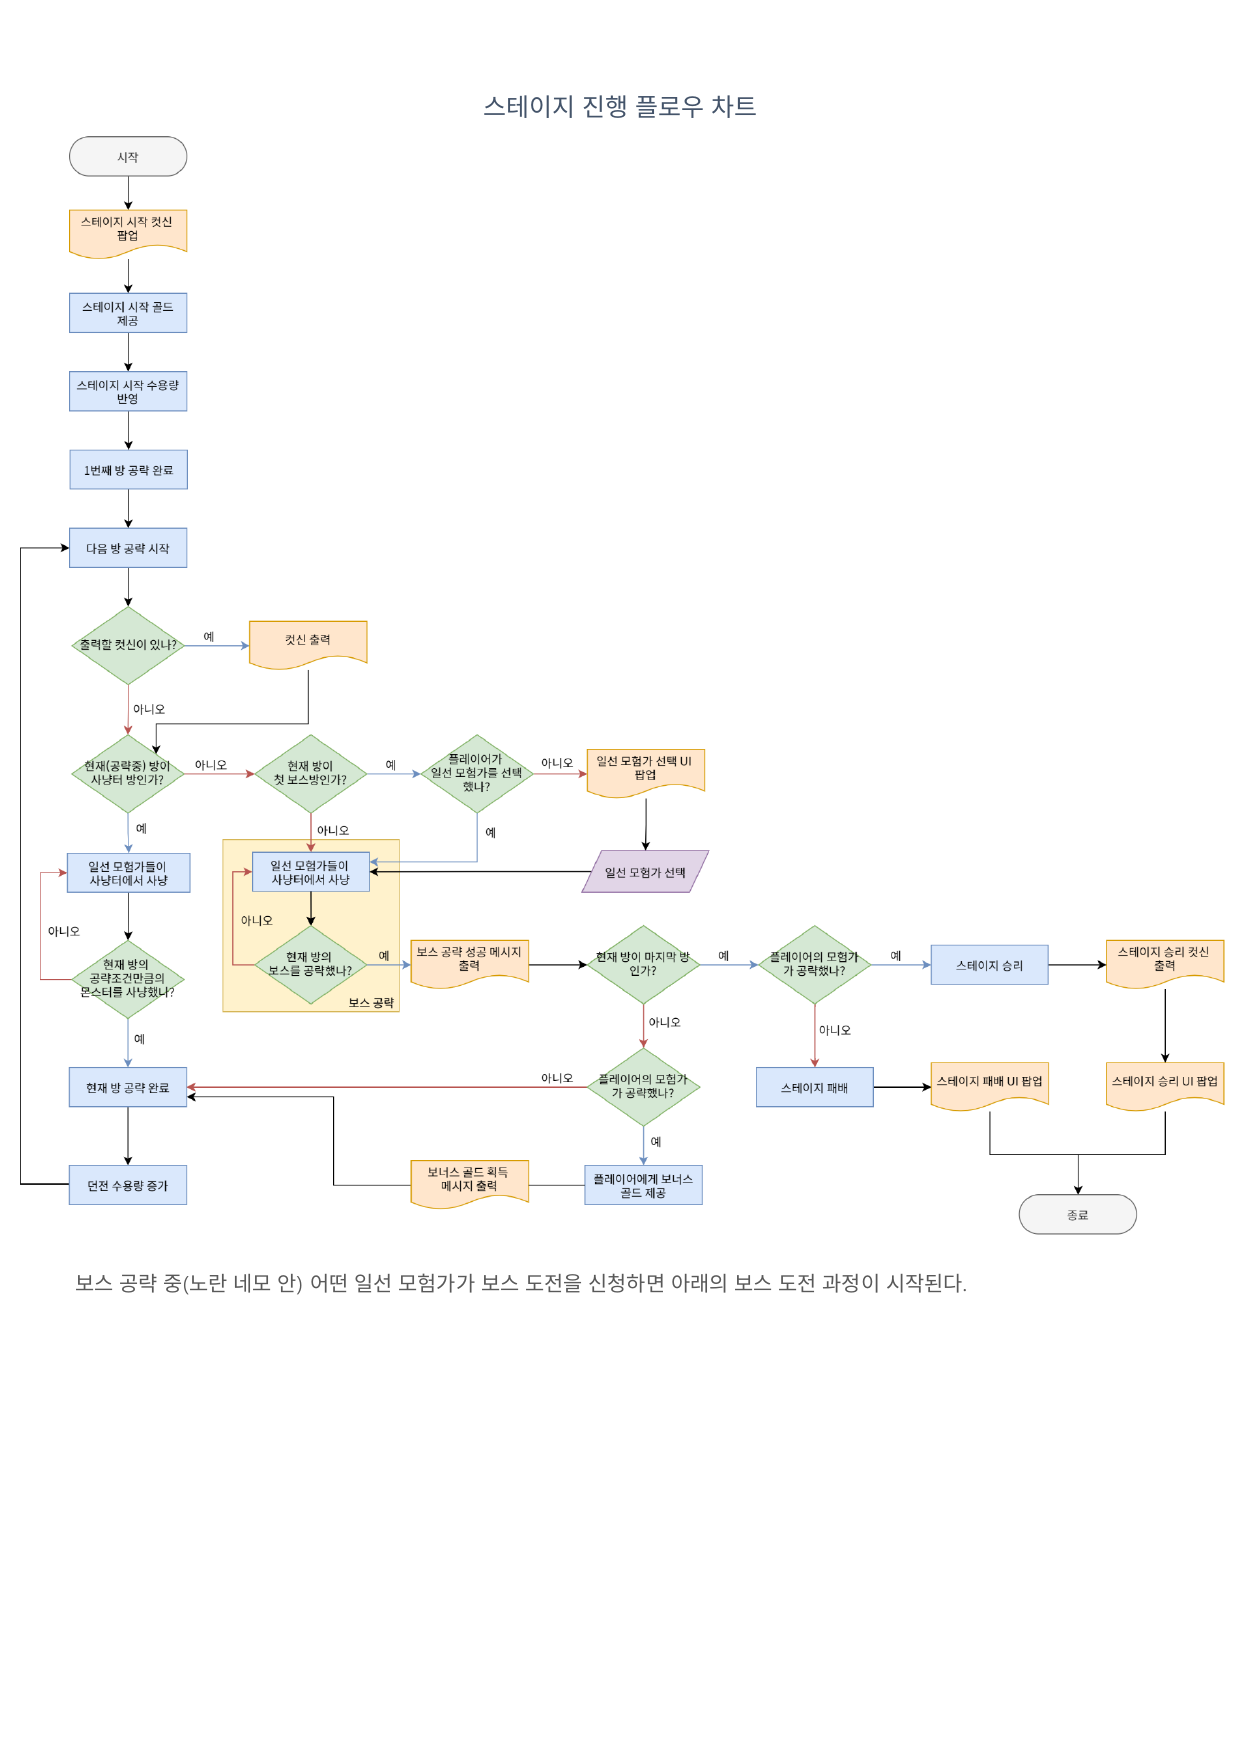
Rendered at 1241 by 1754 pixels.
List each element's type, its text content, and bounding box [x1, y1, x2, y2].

text 보스 공략 중(노란 네모 안) 어떤 일선 모험가가 보스 도전을 신청하면 아래의 보스 도전 과정이 시작된다. [75, 1239, 1165, 1297]
picture [8, 131, 1229, 1239]
subtitle 스테이지 진행 플로우 차트 [94, 87, 1146, 124]
